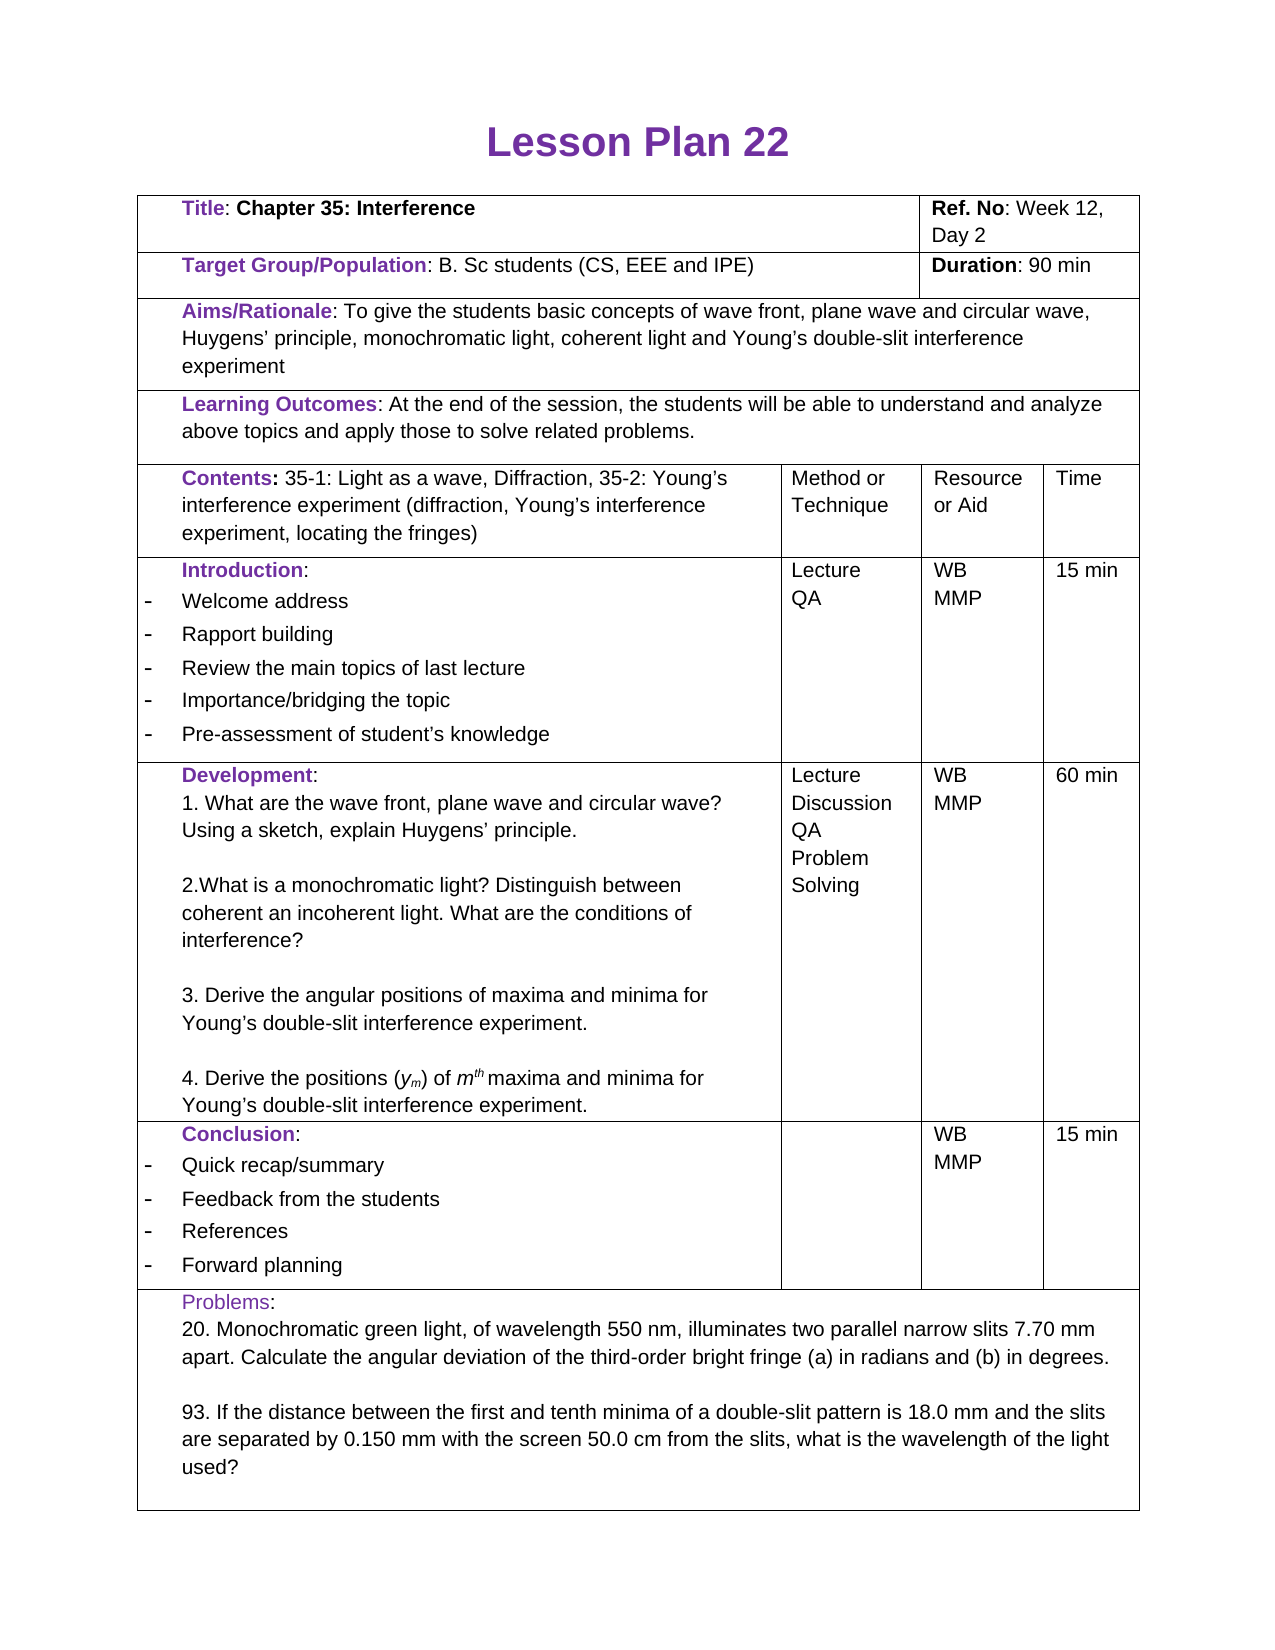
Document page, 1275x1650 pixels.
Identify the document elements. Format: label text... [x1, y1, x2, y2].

table_cell Lecture QA [782, 558, 921, 762]
table_cell Learning Outcomes: At the end of the session, the students will be able to understand and analyze above topics and apply those to solve related problems. [138, 391, 1139, 464]
table_cell WB MMP [922, 558, 1043, 762]
table_cell Conclusion: Quick recap/summary Feedback from the students References Forward planning [138, 1122, 781, 1289]
table_cell Introduction: Welcome address Rapport building Review the main topics of last lecture Importance/bridging the topic Pre-assessment of student’s knowledge [138, 558, 781, 762]
table_cell Lecture Discussion QA Problem Solving [782, 763, 921, 1121]
table_cell Contents: 35-1: Light as a wave, Diffraction, 35-2: Young’s interference experiment (diffraction, Young’s interference experiment, locating the fringes) [138, 465, 781, 557]
table_cell WB MMP [922, 1122, 1043, 1289]
table_cell 60 min [1044, 763, 1139, 1121]
table_cell 15 min [1044, 558, 1139, 762]
table_cell [782, 1122, 921, 1289]
table_cell Development: 1. What are the wave front, plane wave and circular wave? Using a sketch, explain Huygens’ principle. 2.What is a monochromatic light? Distinguish between coherent an incoherent light. What are the conditions of interference? 3. Derive the angular positions of maxima and minima for Young’s double-slit interference experiment. 4. Derive the positions (ym) of mth maxima and minima for Young’s double-slit interference experiment. [138, 763, 781, 1121]
table_cell Method or Technique [782, 465, 921, 557]
table_cell Target Group/Population: B. Sc students (CS, EEE and IPE) [138, 253, 919, 298]
text Lesson Plan 22 [380, 118, 895, 166]
table_cell Duration: 90 min [920, 253, 1139, 298]
table_cell Aims/Rationale: To give the students basic concepts of wave front, plane wave and circular wave, Huygens’ principle, monochromatic light, coherent light and Young’s double-slit interference experiment [138, 299, 1139, 390]
table_cell Problems: 20. Monochromatic green light, of wavelength 550 nm, illuminates two parallel narrow slits 7.70 mm apart. Calculate the angular deviation of the third-order bright fringe (a) in radians and (b) in degrees. 93. If the distance between the first and tenth minima of a double-slit pattern is 18.0 mm and the slits are separated by 0.150 mm with the screen 50.0 cm from the slits, what is the wavelength of the light used? [138, 1290, 1139, 1510]
table_cell WB MMP [922, 763, 1043, 1121]
table_cell Resource or Aid [922, 465, 1043, 557]
table_header Title: Chapter 35: Interference [138, 196, 919, 252]
table_cell 15 min [1044, 1122, 1139, 1289]
table_cell Time [1044, 465, 1139, 557]
table_header Ref. No: Week 12, Day 2 [920, 196, 1139, 252]
